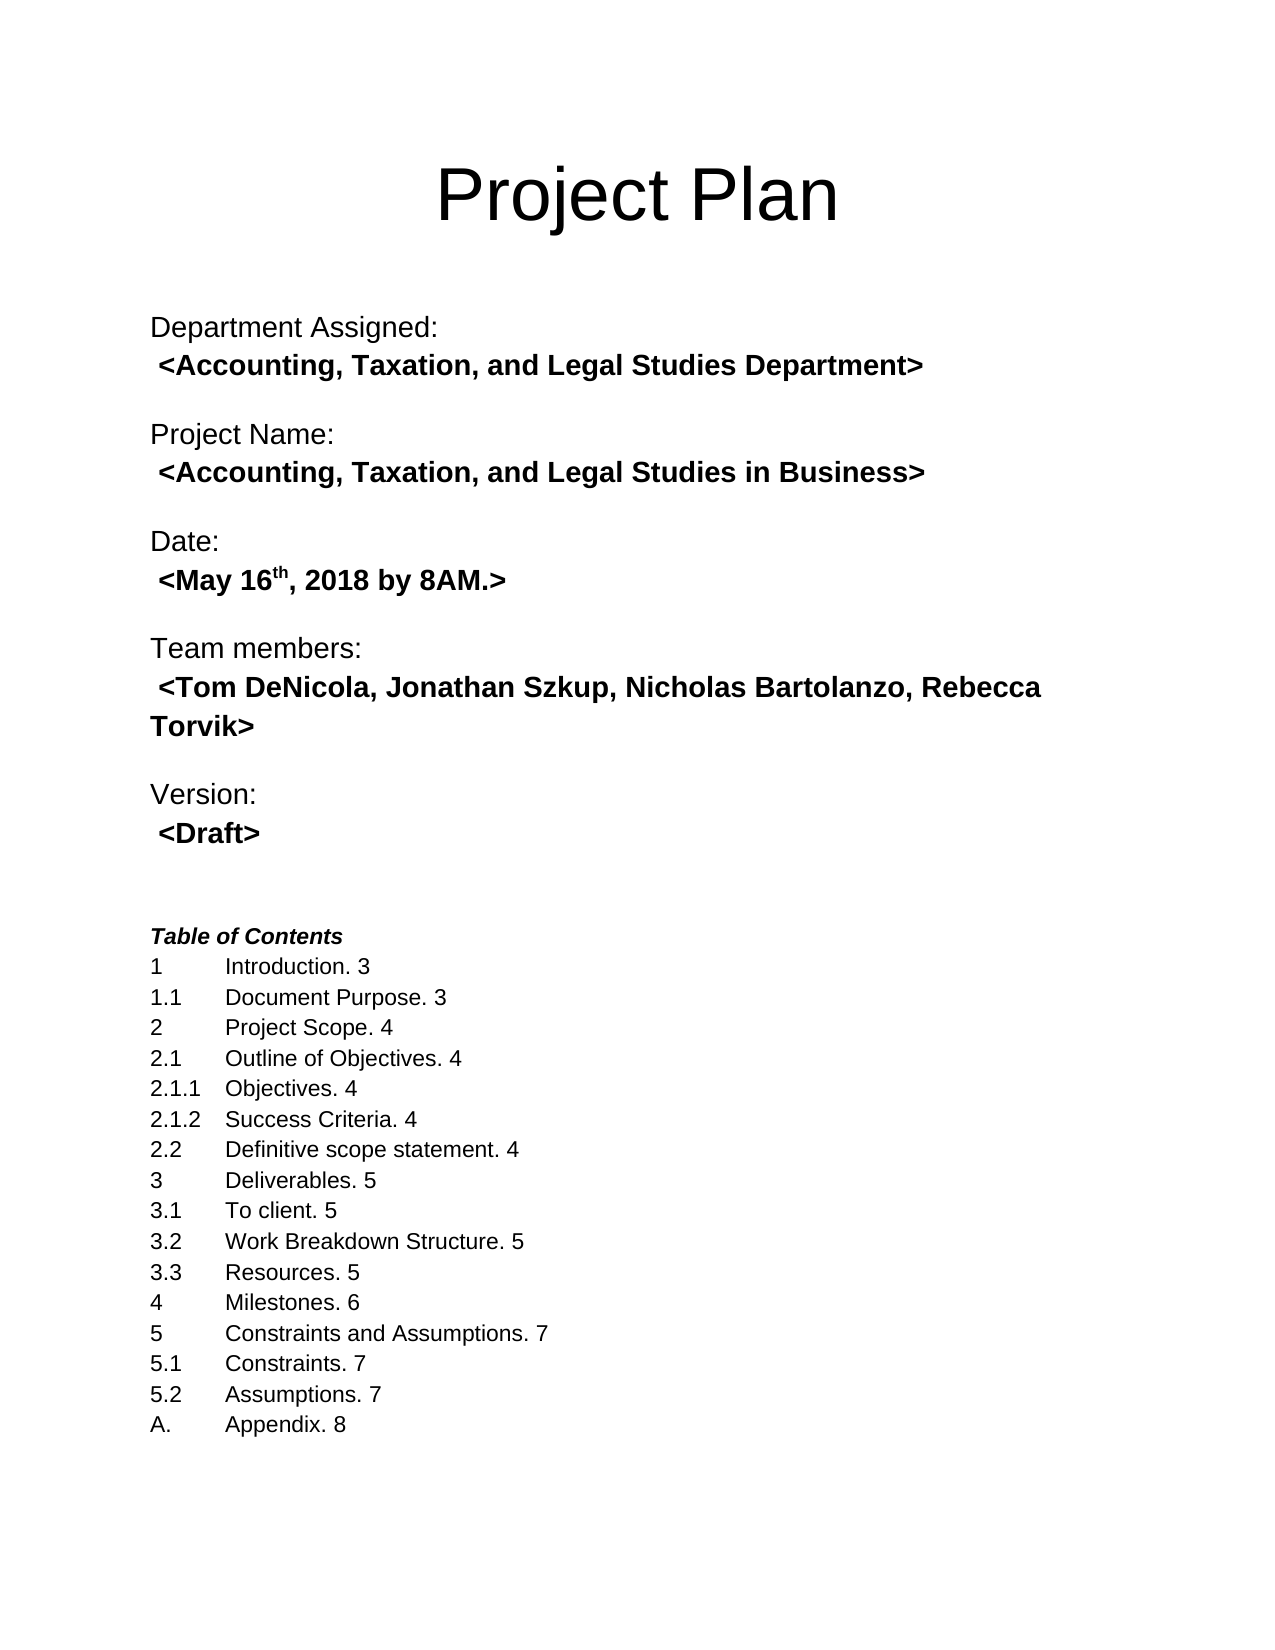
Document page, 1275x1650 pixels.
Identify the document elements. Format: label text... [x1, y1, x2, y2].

text Table of Contents [150, 923, 1125, 949]
text 5.1 Constraints. 7 [150, 1350, 1125, 1376]
text Team members: [150, 631, 1125, 665]
text 4 Milestones. 6 [150, 1289, 1125, 1315]
text <Accounting, Taxation, and Legal Studies Department> [150, 348, 1125, 382]
text 2.1.1 Objectives. 4 [150, 1075, 1125, 1102]
text 3.1 To client. 5 [150, 1197, 1125, 1224]
text 2 Project Scope. 4 [150, 1014, 1125, 1041]
text Project Name: [150, 417, 1125, 450]
text 2.1.2 Success Criteria. 4 [150, 1106, 1125, 1132]
text <Accounting, Taxation, and Legal Studies in Business> [150, 455, 1125, 489]
text Version: [150, 777, 1125, 811]
text 5 Constraints and Assumptions. 7 [150, 1319, 1125, 1346]
text 3 Deliverables. 5 [150, 1167, 1125, 1193]
text 2.1 Outline of Objectives. 4 [150, 1045, 1125, 1071]
text 1 Introduction. 3 [150, 953, 1125, 980]
text 3.3 Resources. 5 [150, 1258, 1125, 1285]
text 5.2 Assumptions. 7 [150, 1381, 1125, 1407]
text <Tom DeNicola, Jonathan Szkup, Nicholas Bartolanzo, Rebecca Torvik> [150, 670, 1125, 742]
text <May 16th, 2018 by 8AM.> [150, 563, 1125, 596]
text 3.2 Work Breakdown Structure. 5 [150, 1228, 1125, 1254]
text Project Plan [150, 150, 1125, 236]
text A. Appendix. 8 [150, 1411, 1125, 1437]
text Date: [150, 524, 1125, 558]
text <Draft> [150, 816, 1125, 849]
text 1.1 Document Purpose. 3 [150, 984, 1125, 1010]
text Department Assigned: [150, 309, 1125, 343]
text 2.2 Definitive scope statement. 4 [150, 1136, 1125, 1163]
